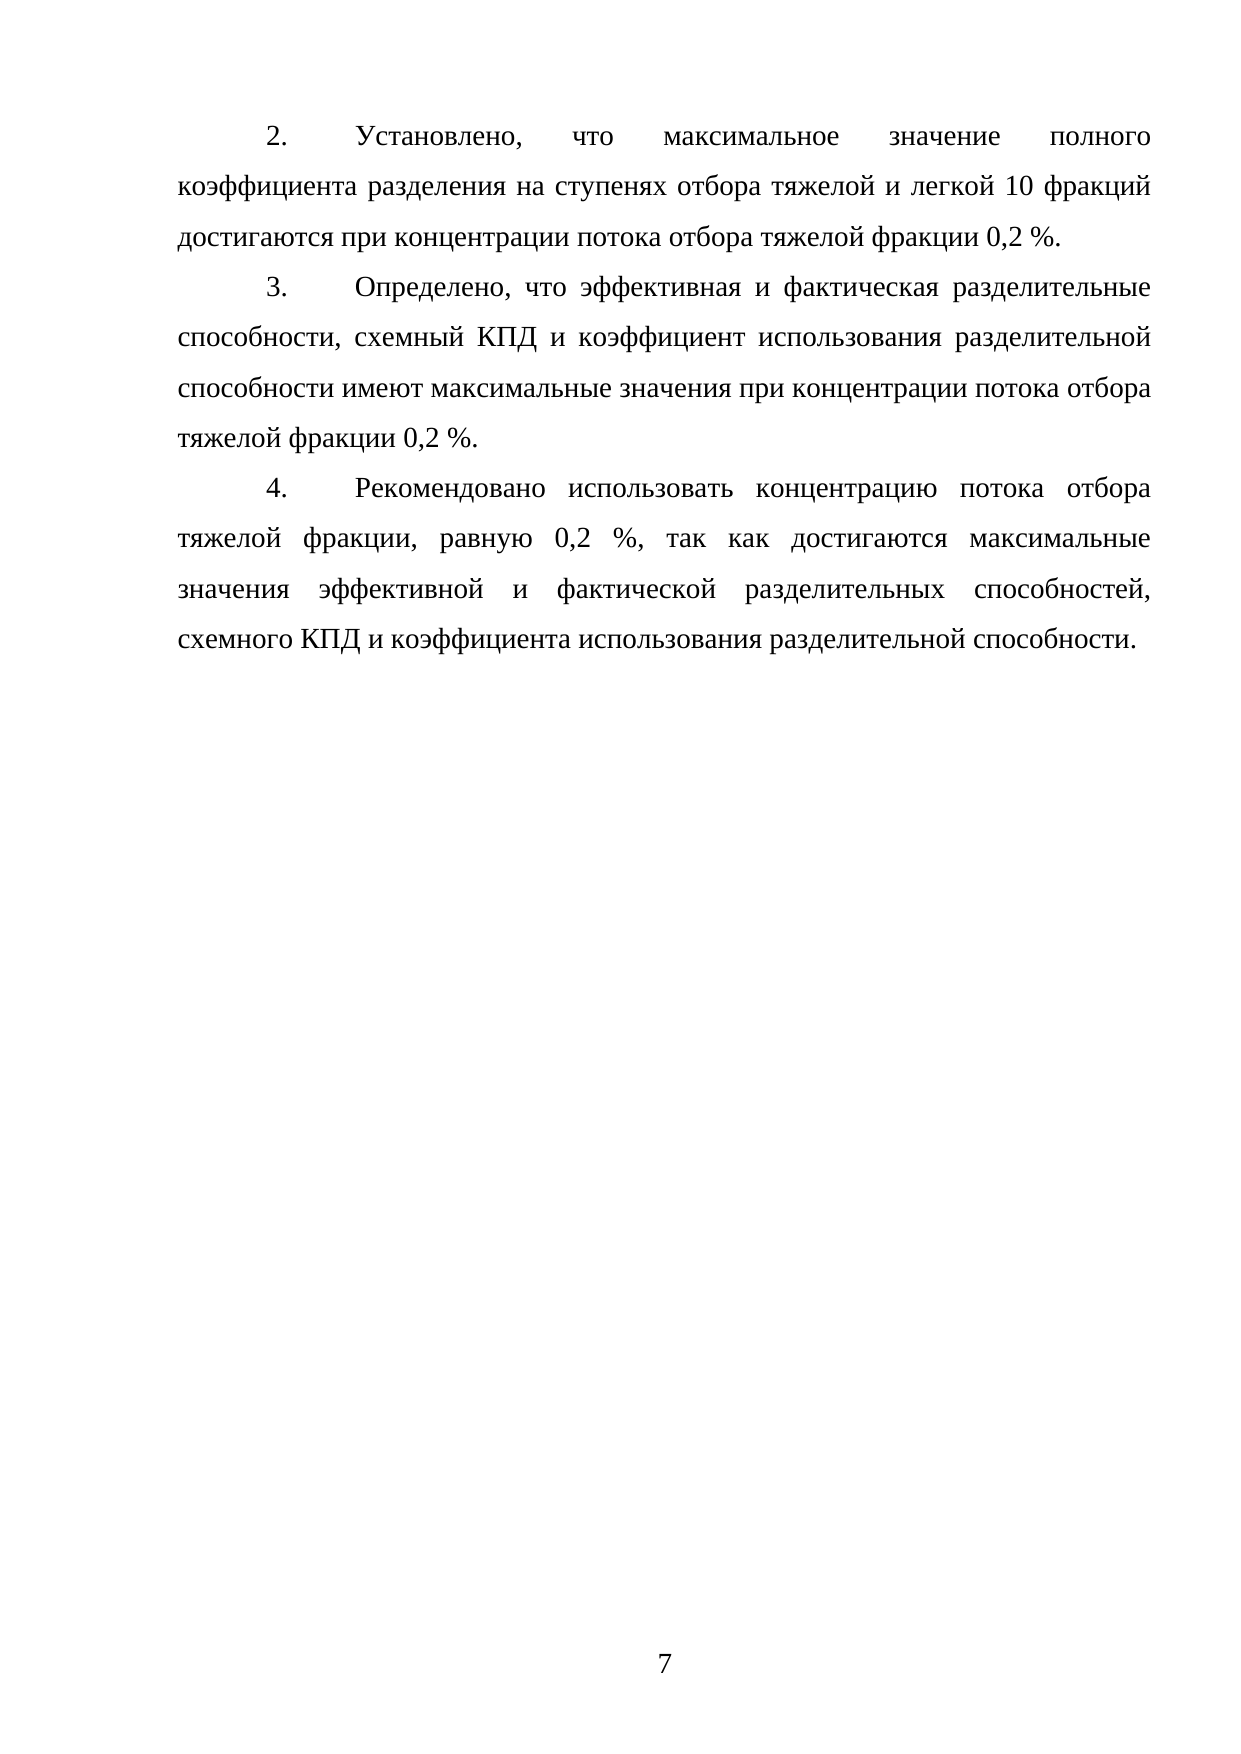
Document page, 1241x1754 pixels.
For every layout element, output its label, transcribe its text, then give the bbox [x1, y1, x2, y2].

list Рекомендовано использовать концентрацию потока отбора тяжелой фракции, равную 0,2 %, так как достигаются максимальные значения эффективной и фактической разделительных способностей, схемного КПД и коэффициента использования разделительной способности. [177, 470, 1152, 655]
list Определено, что эффективная и фактическая разделительные способности, схемный КПД и коэффициент использования разделительной способности имеют максимальные значения при концентрации потока отбора тяжелой фракции 0,2 %. [177, 269, 1152, 453]
list Установлено, что максимальное значение полного коэффициента разделения на ступенях отбора тяжелой и легкой 10 фракций достигаются при концентрации потока отбора тяжелой фракции 0,2 %. [177, 118, 1152, 252]
